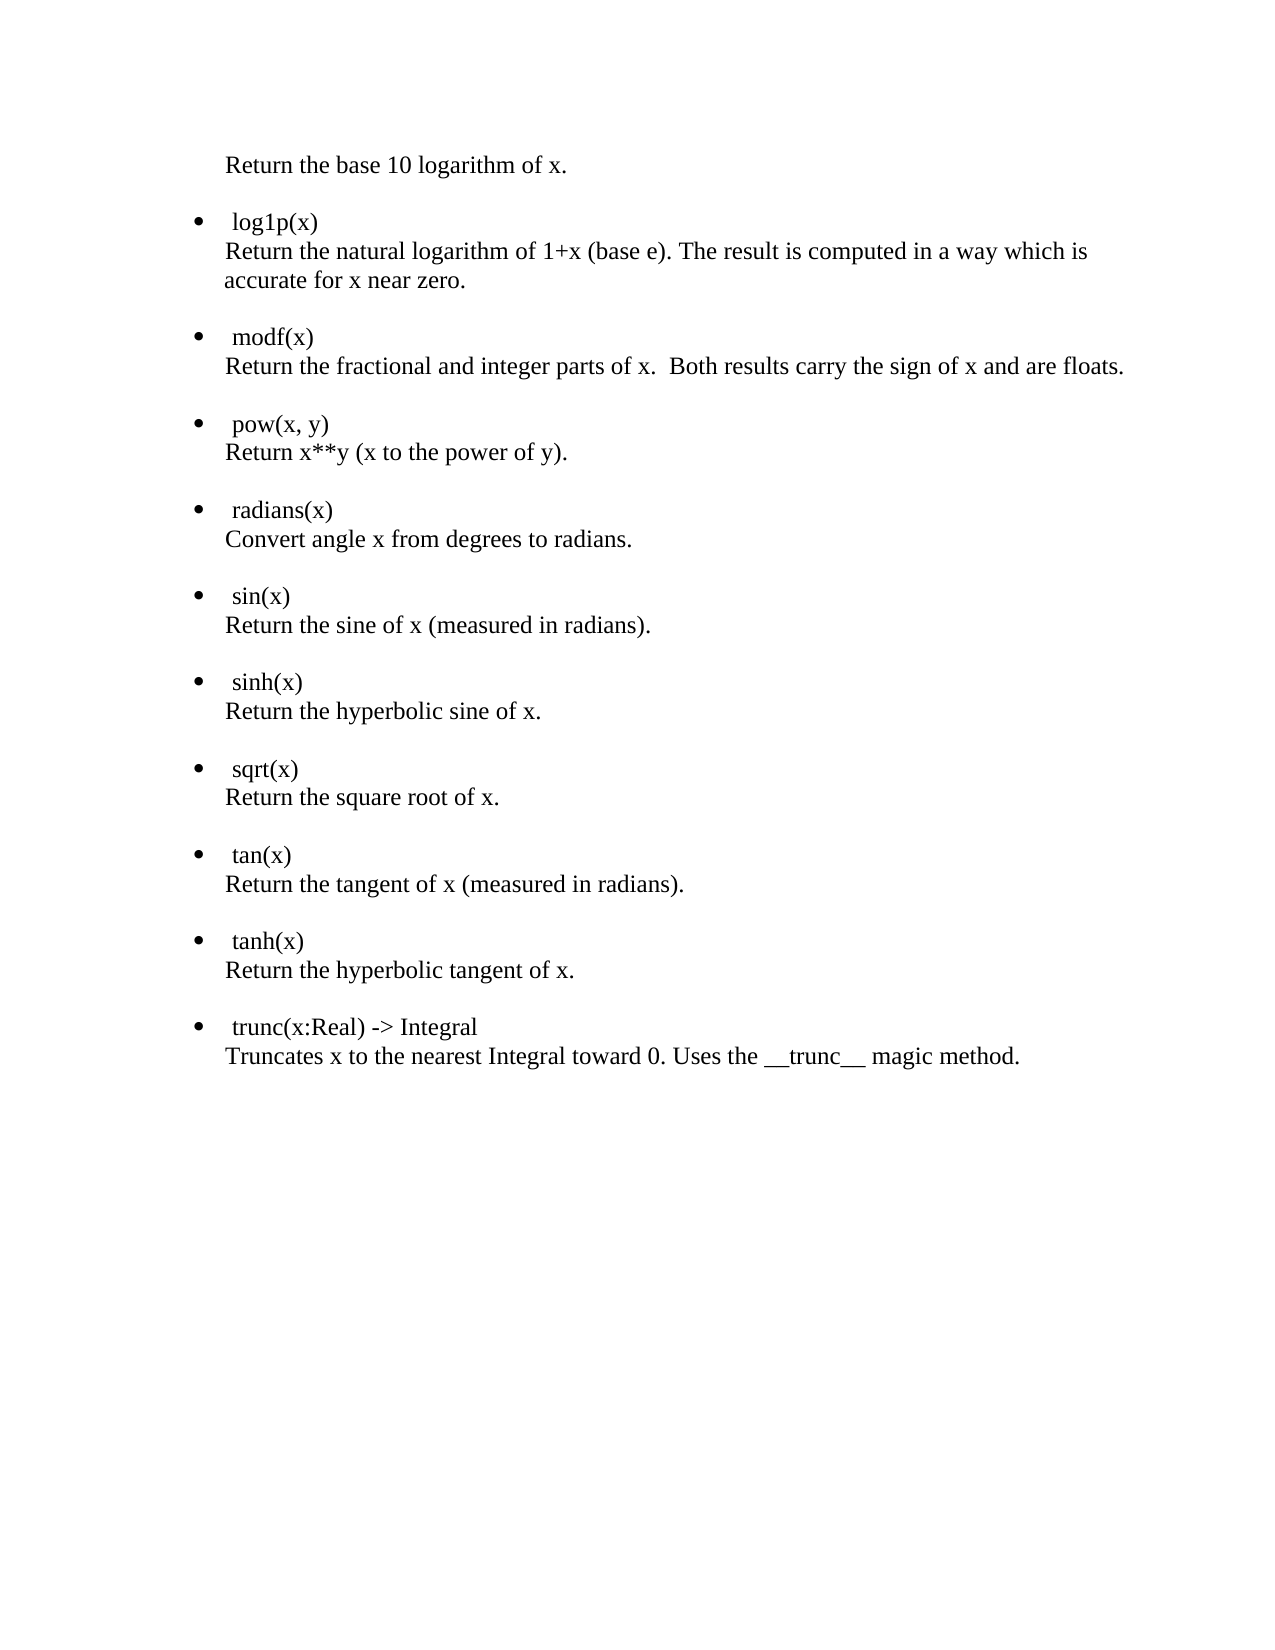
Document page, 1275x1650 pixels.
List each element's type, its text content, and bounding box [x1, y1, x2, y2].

text Return the square root of x. [150, 782, 1125, 811]
text Return the fractional and integer parts of x. Both results carry the sign of x and are floats. [150, 351, 1125, 380]
text Convert angle x from degrees to radians. [150, 524, 1125, 552]
text Return the hyperbolic sine of x. [150, 696, 1125, 725]
list sinh(x) [194, 667, 1125, 696]
list tan(x) [194, 840, 1125, 869]
text Return x**y (x to the power of y). [150, 437, 1125, 466]
list modf(x) [194, 322, 1125, 351]
text Return the hyperbolic tangent of x. [150, 955, 1125, 984]
text Return the tangent of x (measured in radians). [150, 869, 1125, 897]
text Truncates x to the nearest Integral toward 0. Uses the __trunc__ magic method. [150, 1041, 1125, 1070]
list trunc(x:Real) -> Integral [194, 1012, 1125, 1041]
list log1p(x) [194, 207, 1125, 236]
list pow(x, y) [194, 409, 1125, 437]
list radians(x) [194, 495, 1125, 524]
text Return the sine of x (measured in radians). [150, 610, 1125, 639]
list sin(x) [194, 581, 1125, 610]
text Return the natural logarithm of 1+x (base e). The result is computed in a way which is accurate for x near zero. [224, 236, 1125, 294]
list tanh(x) [194, 926, 1125, 955]
list sqrt(x) [194, 754, 1125, 782]
text Return the base 10 logarithm of x. [150, 150, 1125, 179]
